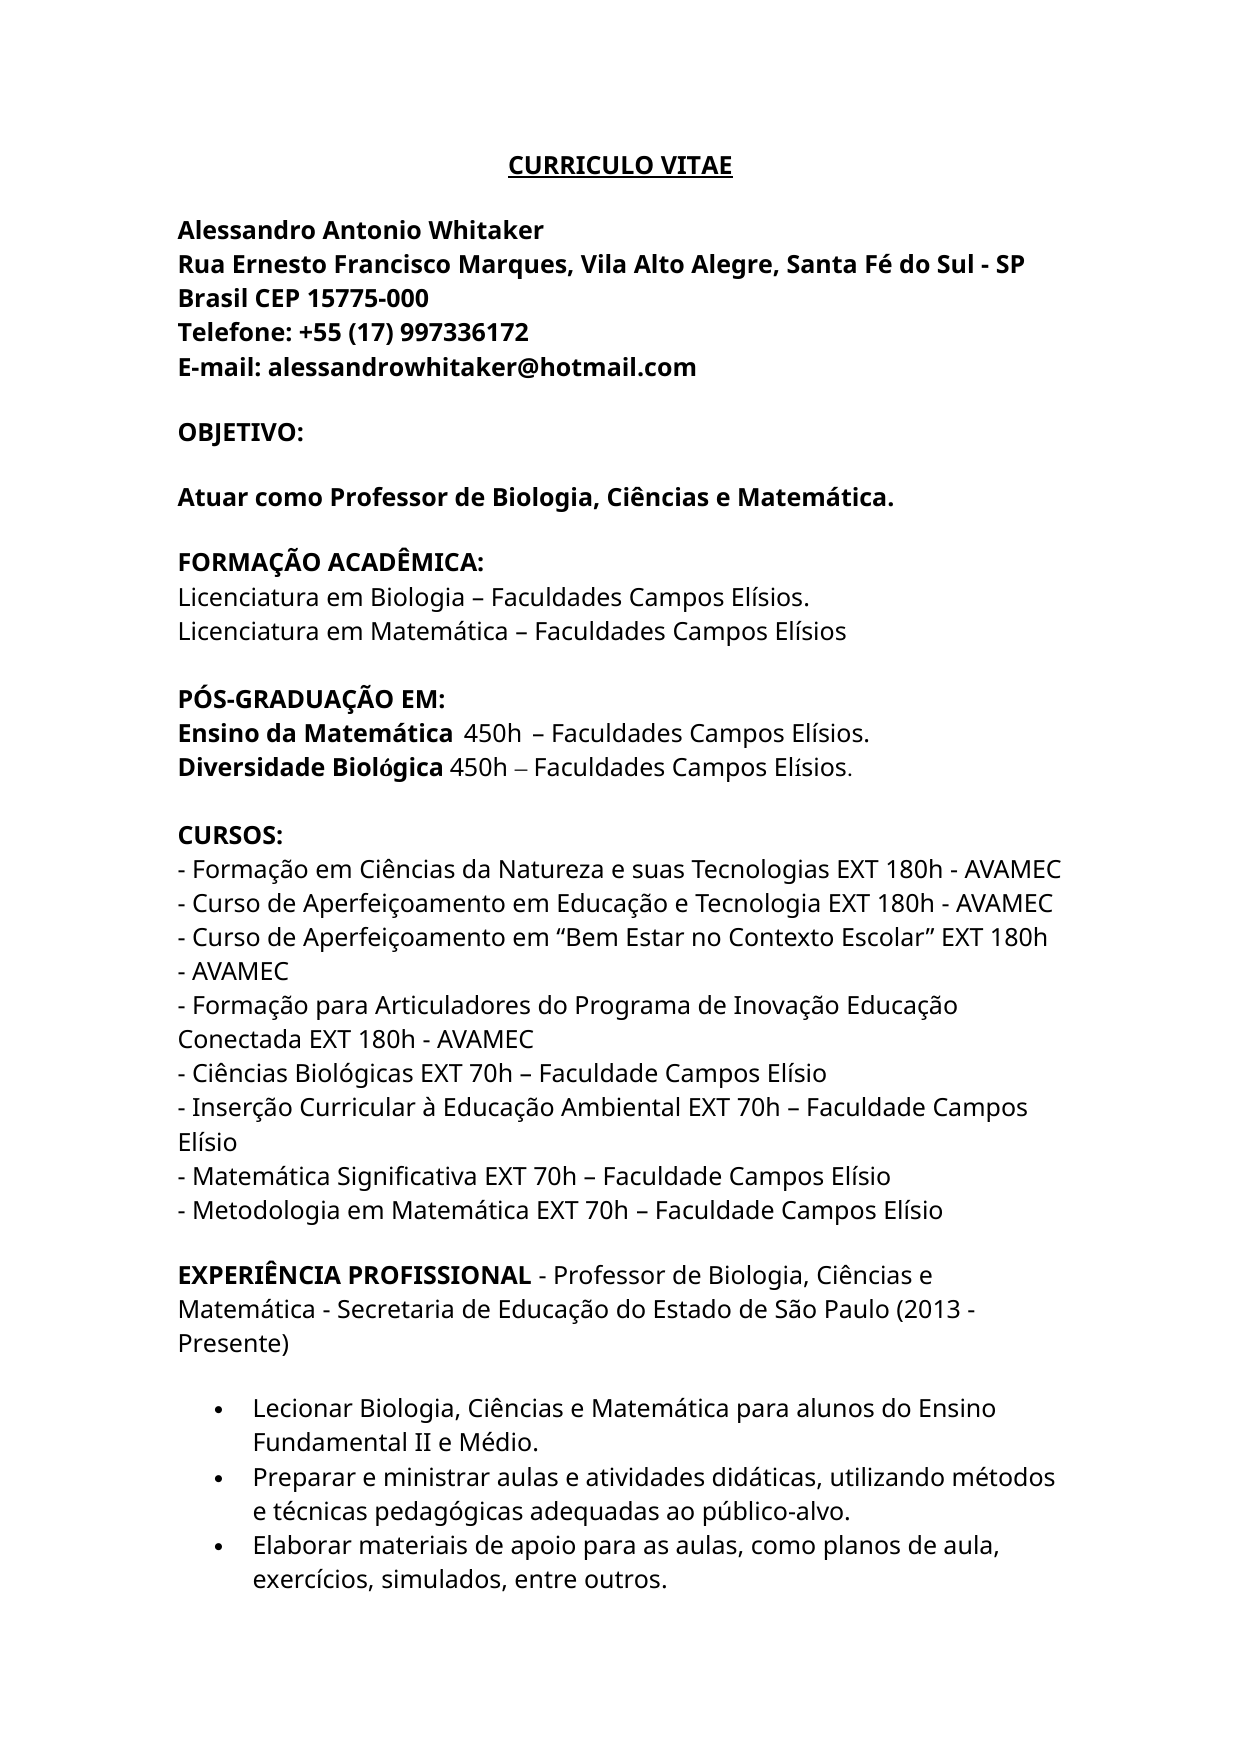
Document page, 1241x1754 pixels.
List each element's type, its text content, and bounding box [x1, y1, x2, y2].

list Elaborar materiais de apoio para as aulas, como planos de aula, exercícios, simulados, entre outros. [215, 1527, 1063, 1595]
text OBJETIVO: [177, 414, 1063, 448]
text FORMAÇÃO ACADÊMICA: [177, 545, 1063, 579]
text - Formação em Ciências da Natureza e suas Tecnologias EXT 180h - AVAMEC [177, 852, 1063, 886]
text - Curso de Aperfeiçoamento em Educação e Tecnologia EXT 180h - AVAMEC [177, 886, 1063, 920]
text Atuar como Professor de Biologia, Ciências e Matemática. [177, 480, 1063, 514]
text Telefone: +55 (17) 997336172 [177, 315, 1063, 349]
text Ensino da Matemática 450h – Faculdades Campos Elísios. [454, 715, 1063, 749]
text E-mail: alessandrowhitaker@hotmail.com [177, 349, 1063, 383]
text - Formação para Articuladores do Programa de Inovação Educação Conectada EXT 180h - AVAMEC [177, 988, 1063, 1056]
text Diversidade Biológica 450h – Faculdades Campos Elísios. [177, 749, 1063, 783]
text Alessandro Antonio Whitaker [177, 213, 1063, 247]
text Licenciatura em Biologia – Faculdades Campos Elísios. [177, 579, 1063, 613]
text - Ciências Biológicas EXT 70h – Faculdade Campos Elísio [177, 1056, 1063, 1090]
text Licenciatura em Matemática – Faculdades Campos Elísios [177, 613, 1063, 647]
text EXPERIÊNCIA PROFISSIONAL - Professor de Biologia, Ciências e Matemática - Secretaria de Educação do Estado de São Paulo (2013 - Presente) [177, 1258, 1063, 1360]
list Preparar e ministrar aulas e atividades didáticas, utilizando métodos e técnicas pedagógicas adequadas ao público-alvo. [215, 1459, 1063, 1527]
text - Curso de Aperfeiçoamento em “Bem Estar no Contexto Escolar” EXT 180h - AVAMEC [177, 920, 1063, 988]
list Lecionar Biologia, Ciências e Matemática para alunos do Ensino Fundamental II e Médio. [215, 1391, 1063, 1459]
text - Inserção Curricular à Educação Ambiental EXT 70h – Faculdade Campos Elísio [177, 1090, 1063, 1158]
text CURRICULO VITAE [177, 148, 1063, 182]
text - Matemática Significativa EXT 70h – Faculdade Campos Elísio [177, 1158, 1063, 1192]
text Rua Ernesto Francisco Marques, Vila Alto Alegre, Santa Fé do Sul - SP Brasil CEP 15775-000 [177, 247, 1063, 315]
text Cursos: [177, 818, 1063, 852]
text - Metodologia em Matemática EXT 70h – Faculdade Campos Elísio [636, 1192, 1063, 1226]
text Pós-graduação em: [177, 681, 1063, 715]
